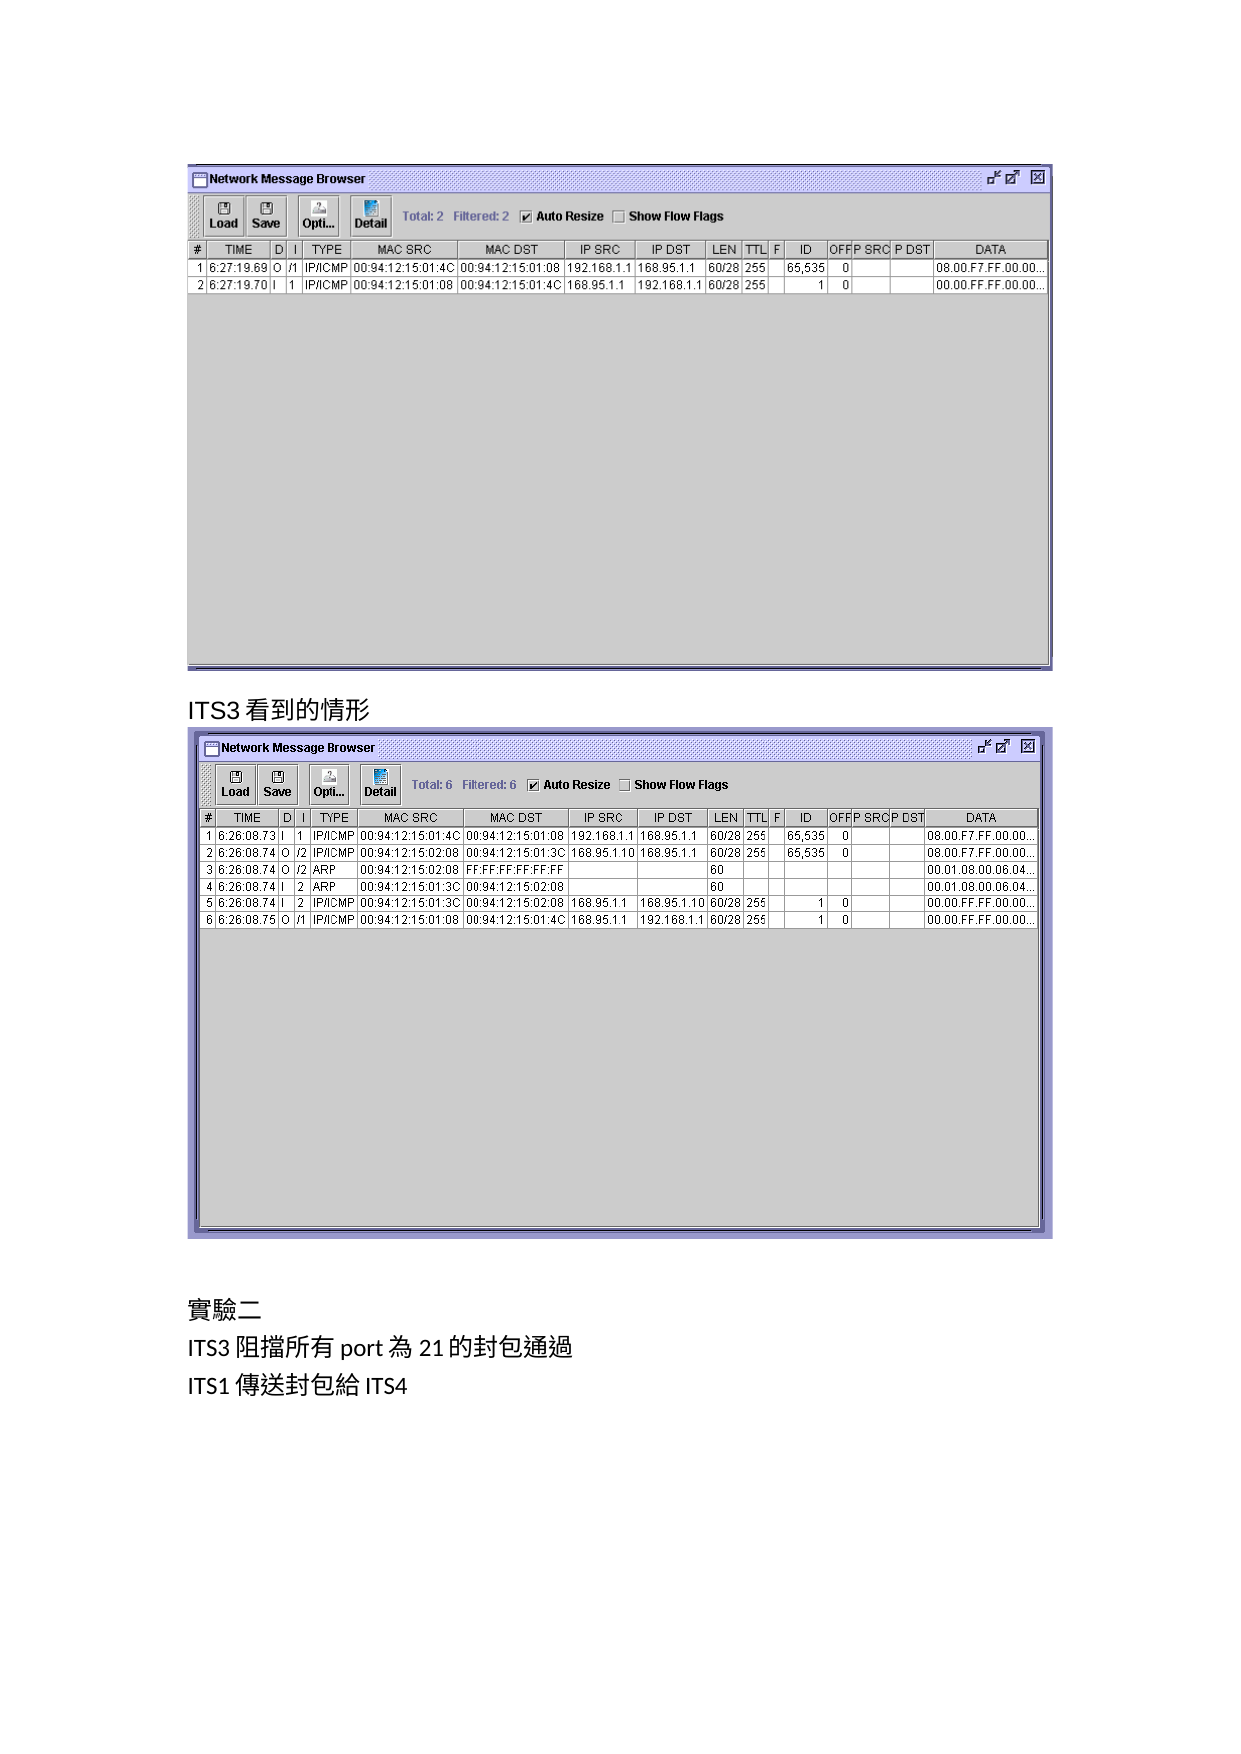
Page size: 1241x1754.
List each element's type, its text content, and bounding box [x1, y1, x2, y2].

text ITS3看到的情形 [187, 689, 1053, 727]
text ITS1傳送封包給ITS4 [187, 1364, 1053, 1402]
picture [187, 727, 1053, 1239]
text ITS3阻擋所有port為21的封包通過 [187, 1327, 1053, 1364]
text 實驗二 [187, 1289, 1053, 1327]
picture [187, 164, 1053, 671]
